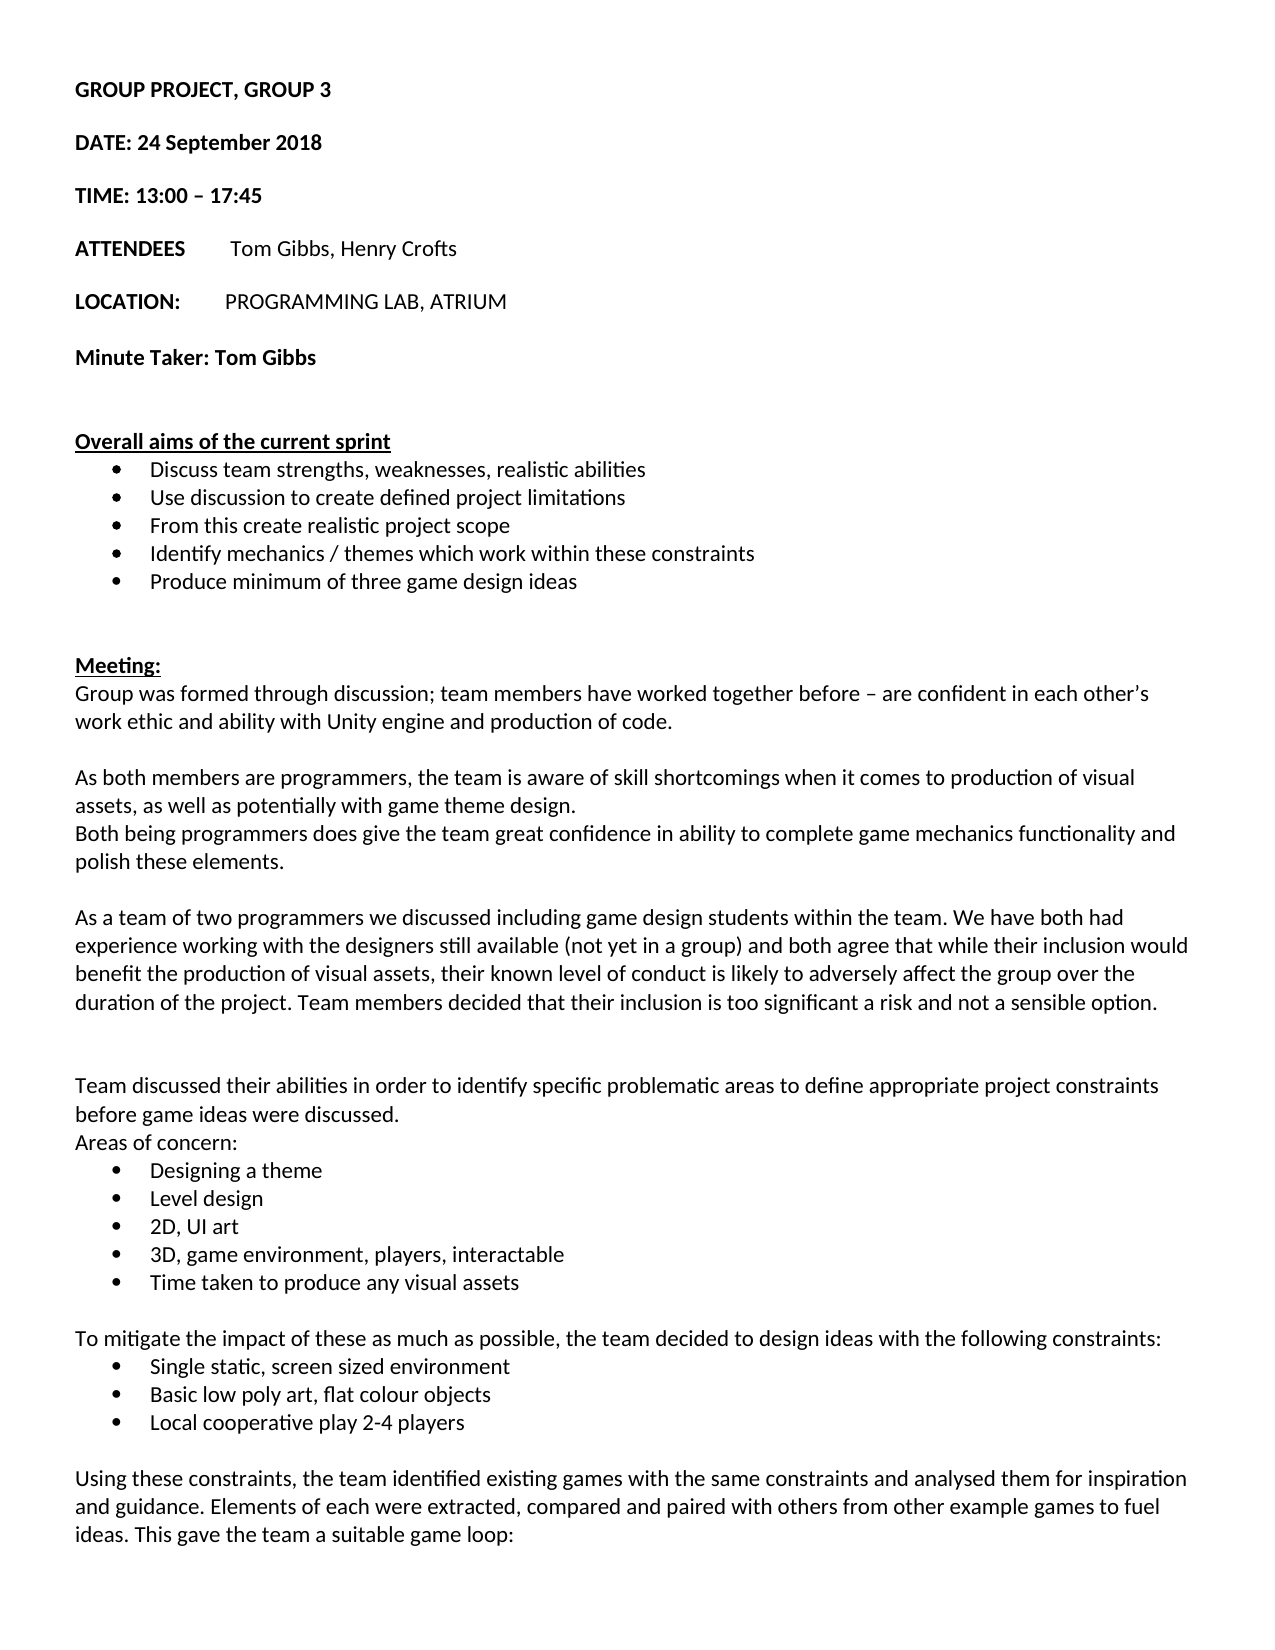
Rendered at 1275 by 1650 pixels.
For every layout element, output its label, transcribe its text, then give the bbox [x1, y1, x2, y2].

text Areas of concern: [75, 1128, 1200, 1156]
text Both being programmers does give the team great confidence in ability to complete game mechanics functionality and polish these elements. [75, 819, 1200, 876]
text TIME: 13:00 – 17:45 [75, 181, 1200, 209]
list Local cooperative play 2-4 players [112, 1408, 1200, 1436]
text As both members are programmers, the team is aware of skill shortcomings when it comes to production of visual assets, as well as potentially with game theme design. [75, 763, 1200, 819]
text As a team of two programmers we discussed including game design students within the team. We have both had experience working with the designers still available (not yet in a group) and both agree that while their inclusion would benefit the production of visual assets, their known level of conduct is likely to adversely affect the group over the duration of the project. Team members decided that their inclusion is too significant a risk and not a sensible option. [75, 903, 1200, 1016]
list Use discussion to create defined project limitations [112, 483, 1200, 511]
list 3D, game environment, players, interactable [112, 1240, 1200, 1268]
text Minute Taker: Tom Gibbs [75, 343, 1200, 371]
list From this create realistic project scope [112, 511, 1200, 539]
text DATE: 24 September 2018 [75, 128, 1200, 156]
list Identify mechanics / themes which work within these constraints [112, 539, 1200, 567]
list Discuss team strengths, weaknesses, realistic abilities [112, 455, 1200, 483]
text LOCATION: PROGRAMMING LAB, ATRIUM [75, 287, 1200, 315]
list Level design [112, 1184, 1200, 1212]
text Group was formed through discussion; team members have worked together before – are confident in each other’s work ethic and ability with Unity engine and production of code. [75, 679, 1200, 735]
text To mitigate the impact of these as much as possible, the team decided to design ideas with the following constraints: [75, 1324, 1200, 1352]
list Time taken to produce any visual assets [112, 1268, 1200, 1296]
list 2D, UI art [112, 1212, 1200, 1240]
text Meeting: [75, 651, 1200, 679]
text Overall aims of the current sprint [75, 427, 1200, 455]
list Produce minimum of three game design ideas [112, 567, 1200, 595]
text ATTENDEES Tom Gibbs, Henry Crofts [75, 234, 1200, 262]
list Designing a theme [112, 1156, 1200, 1184]
text GROUP PROJECT, GROUP 3 [75, 75, 1200, 103]
text Team discussed their abilities in order to identify specific problematic areas to define appropriate project constraints before game ideas were discussed. [75, 1072, 1200, 1128]
list Single static, screen sized environment [112, 1352, 1200, 1380]
list Basic low poly art, flat colour objects [112, 1380, 1200, 1408]
text Using these constraints, the team identified existing games with the same constraints and analysed them for inspiration and guidance. Elements of each were extracted, compared and paired with others from other example games to fuel ideas. This gave the team a suitable game loop: [75, 1464, 1200, 1548]
